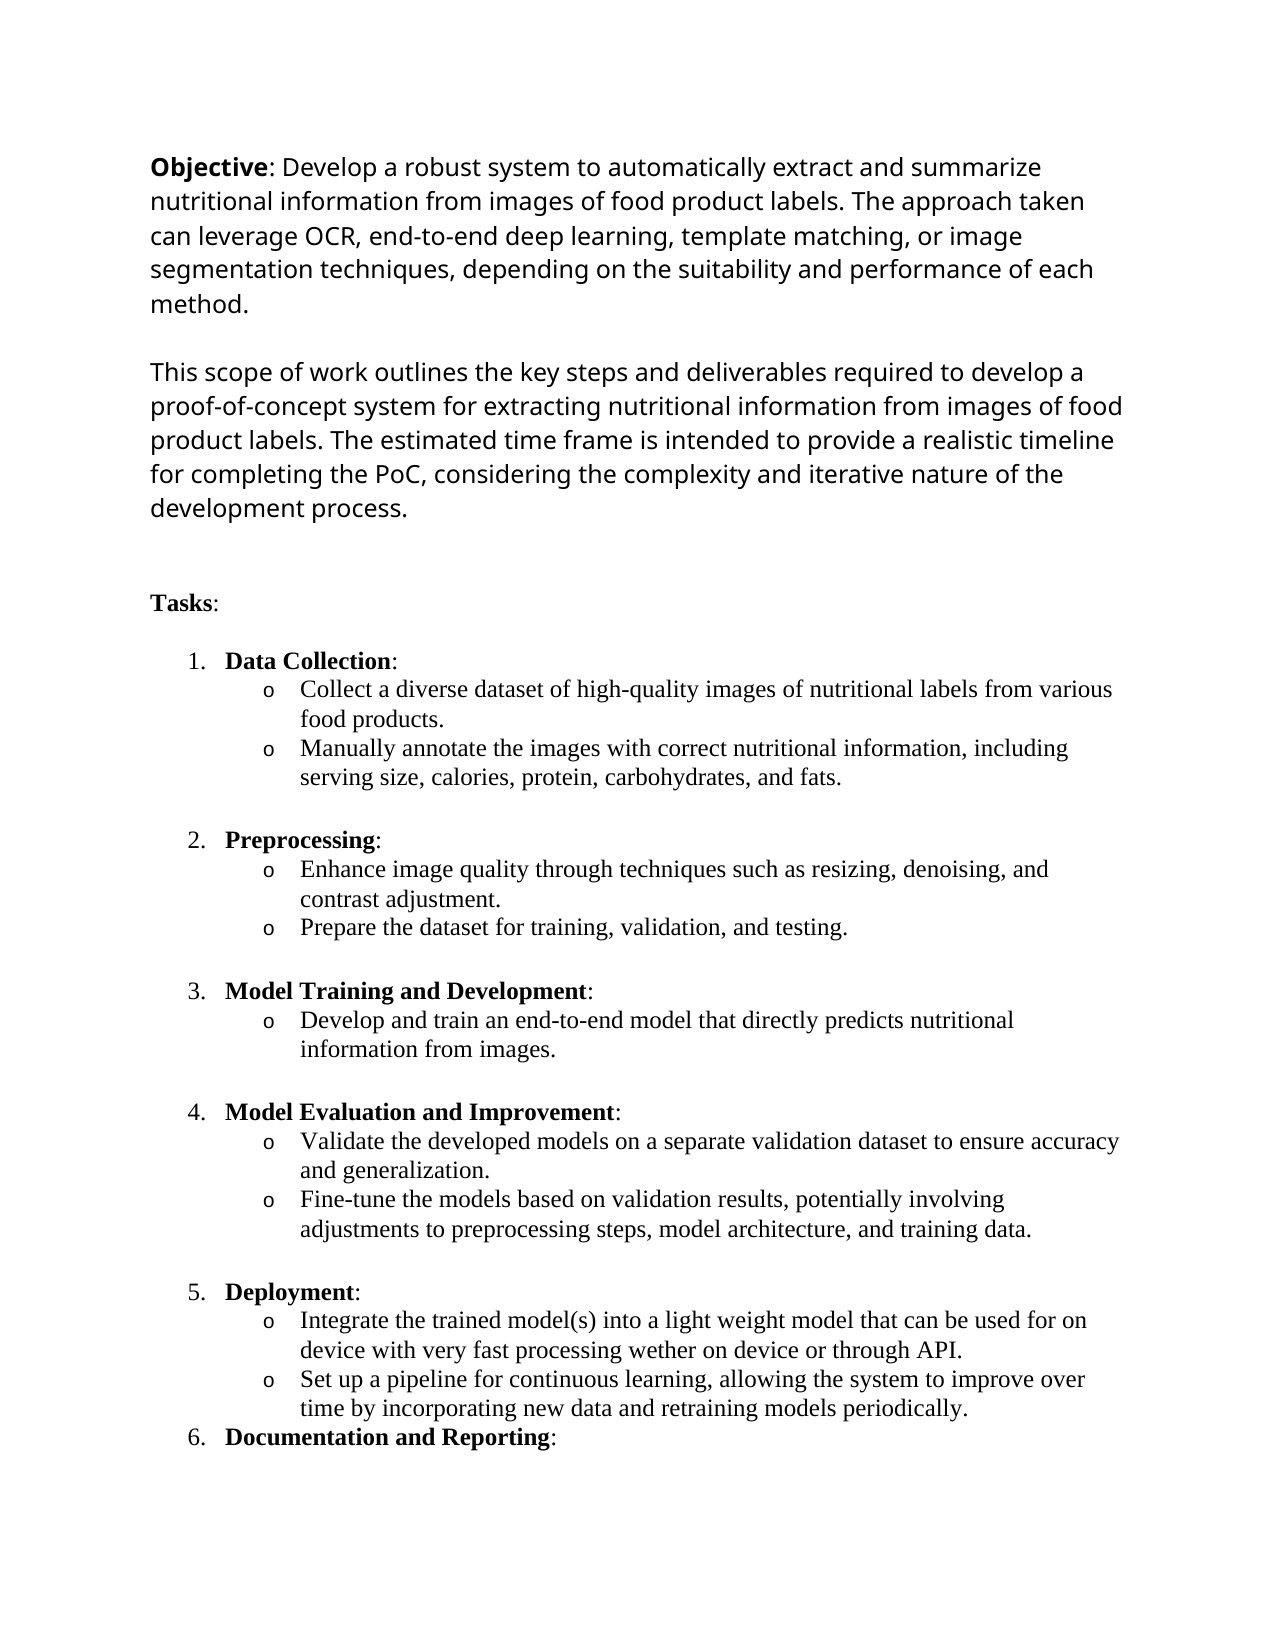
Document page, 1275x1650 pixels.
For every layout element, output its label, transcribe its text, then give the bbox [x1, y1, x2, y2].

text Tasks: [150, 588, 1125, 617]
list Deployment: [187, 1277, 1125, 1305]
list Data Collection: [187, 646, 1125, 674]
list Preprocessing: [187, 825, 1125, 854]
list Collect a diverse dataset of high-quality images of nutritional labels from various food products. [262, 674, 1125, 733]
list Develop and train an end-to-end model that directly predicts nutritional information from images. [262, 1005, 1125, 1097]
list Set up a pipeline for continuous learning, allowing the system to improve over time by incorporating new data and retraining models periodically. [262, 1364, 1125, 1422]
list Documentation and Reporting: [187, 1422, 1125, 1451]
list Manually annotate the images with correct nutritional information, including serving size, calories, protein, carbohydrates, and fats. [262, 733, 1125, 825]
list Model Evaluation and Improvement: [187, 1097, 1125, 1126]
text Objective: Develop a robust system to automatically extract and summarize nutritional information from images of food product labels. The approach taken can leverage OCR, end-to-end deep learning, template matching, or image segmentation techniques, depending on the suitability and performance of each method. [150, 150, 1125, 354]
list Integrate the trained model(s) into a light weight model that can be used for on device with very fast processing wether on device or through API. [262, 1305, 1125, 1364]
list Model Training and Development: [187, 976, 1125, 1005]
list Fine-tune the models based on validation results, potentially involving adjustments to preprocessing steps, model architecture, and training data. [262, 1184, 1125, 1277]
list Enhance image quality through techniques such as resizing, denoising, and contrast adjustment. [262, 854, 1125, 912]
list Validate the developed models on a separate validation dataset to ensure accuracy and generalization. [262, 1126, 1125, 1184]
text This scope of work outlines the key steps and deliverables required to develop a proof-of-concept system for extracting nutritional information from images of food product labels. The estimated time frame is intended to provide a realistic timeline for completing the PoC, considering the complexity and iterative nature of the development process. [150, 354, 1125, 525]
list Prepare the dataset for training, validation, and testing. [262, 912, 1125, 976]
